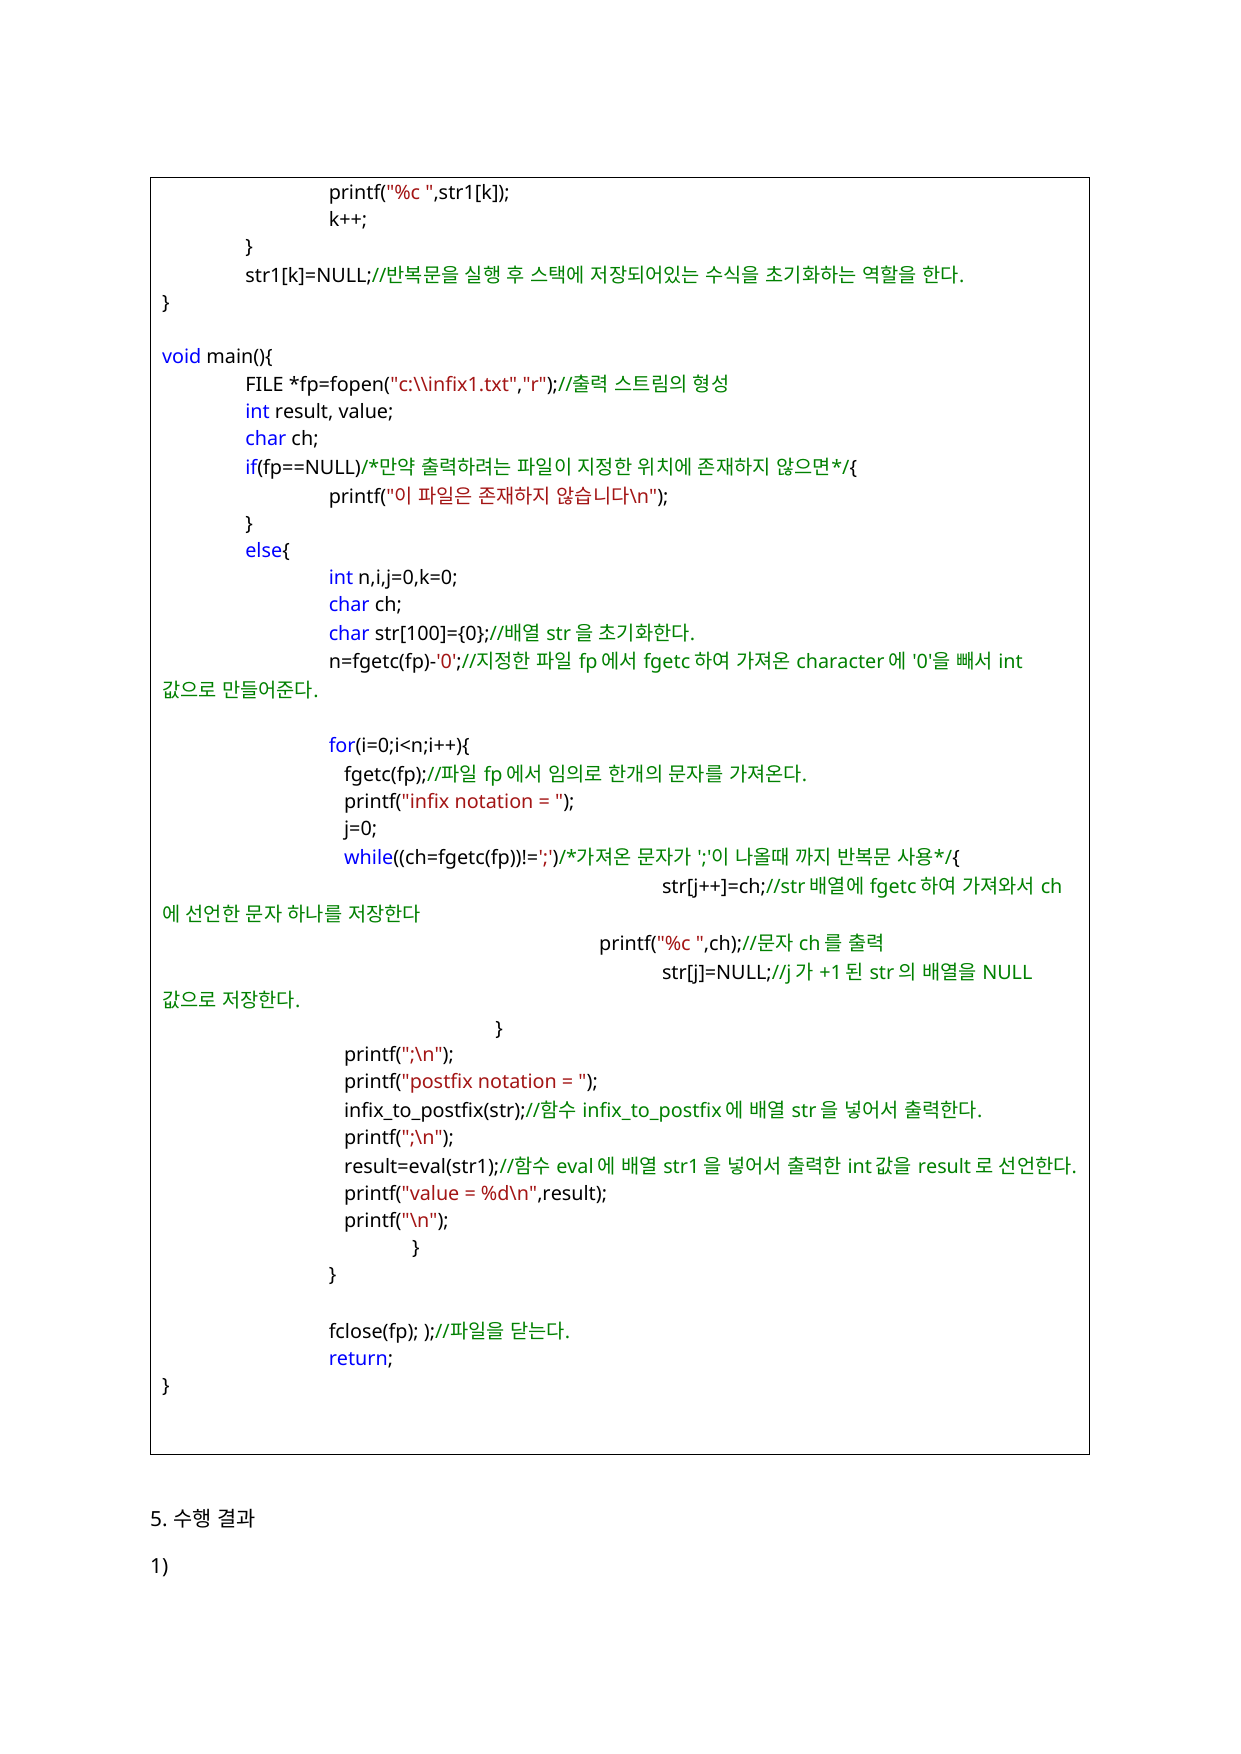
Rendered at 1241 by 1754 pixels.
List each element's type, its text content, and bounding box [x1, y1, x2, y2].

text 1) [150, 1551, 1090, 1580]
text 5. 수행 결과 [150, 1502, 1090, 1532]
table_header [151, 178, 1089, 1454]
